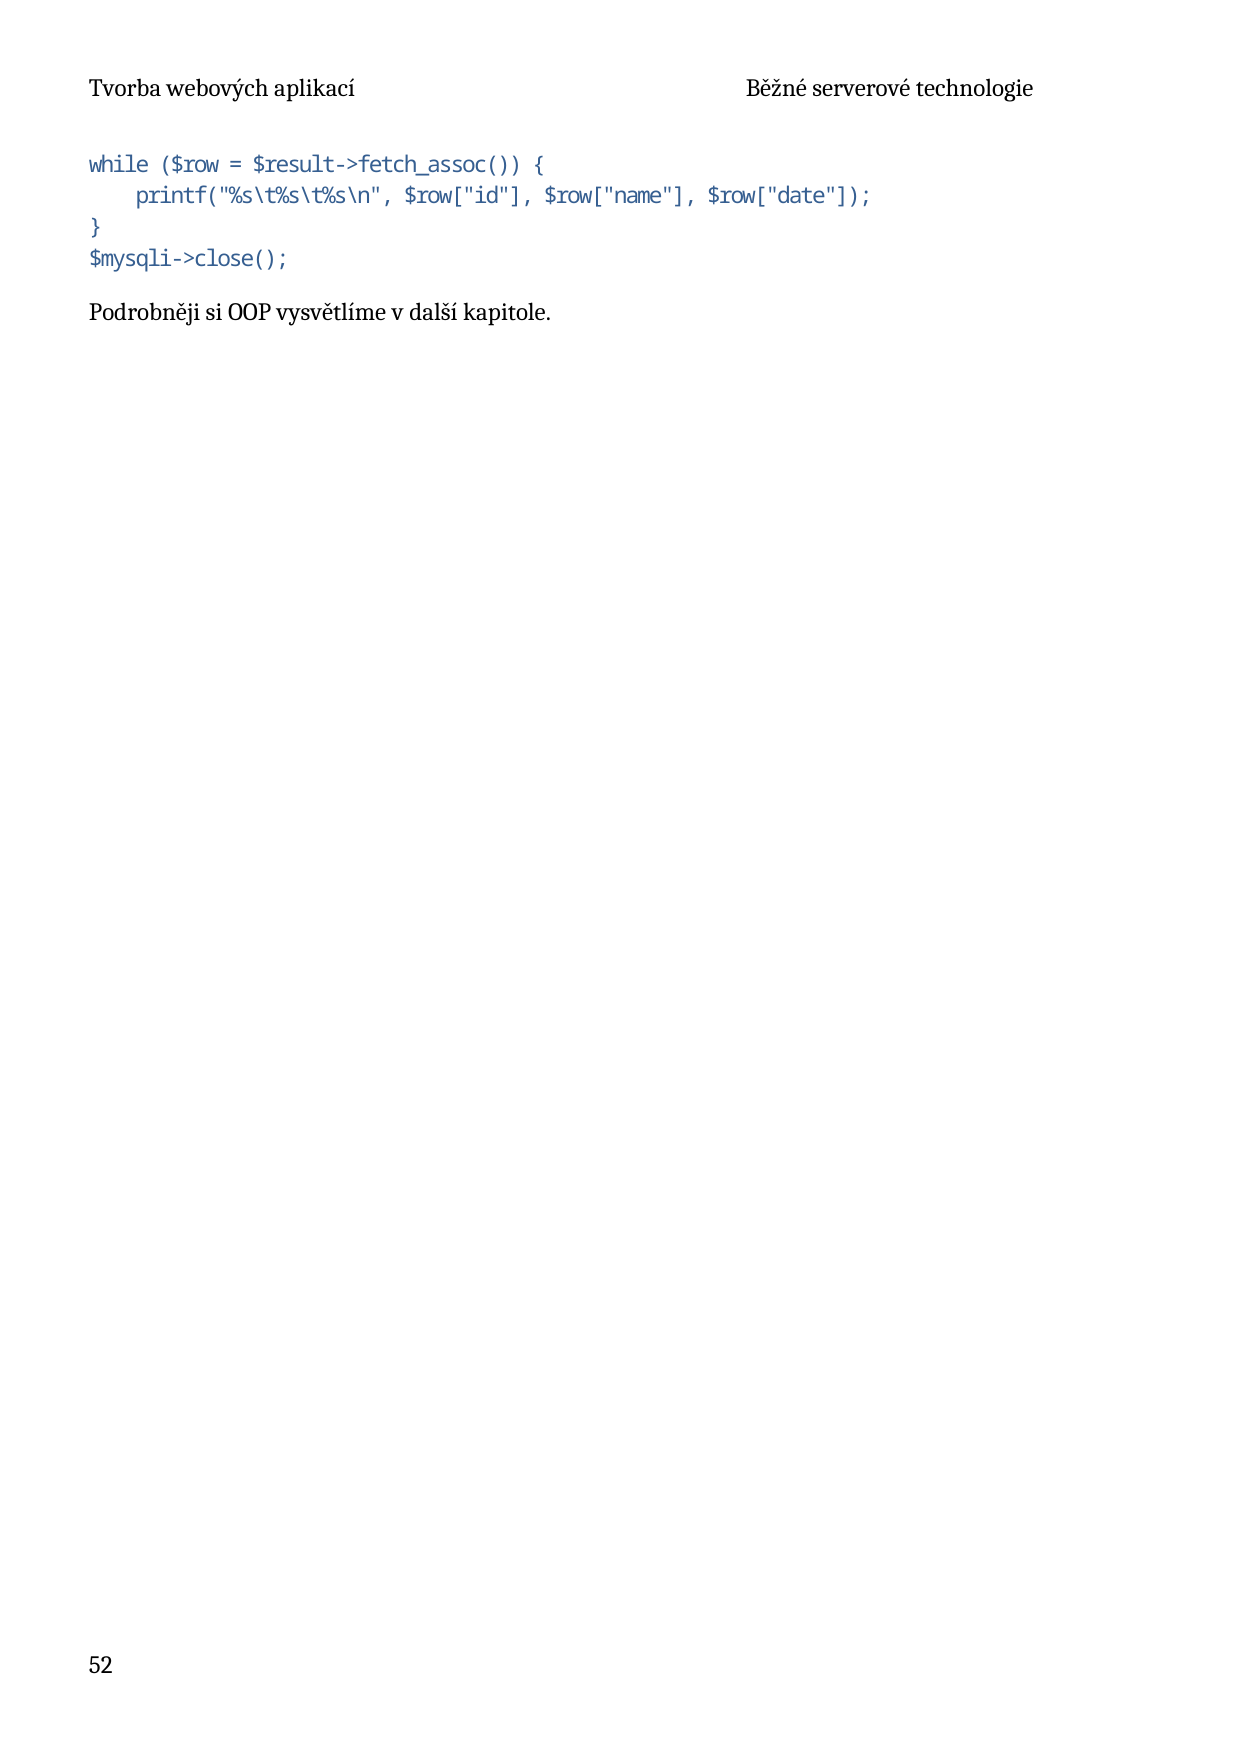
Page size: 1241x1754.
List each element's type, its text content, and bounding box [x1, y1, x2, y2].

text while ($row = $result->fetch_assoc()) { [89, 148, 1033, 179]
text } [89, 210, 1033, 241]
text printf("%s\t%s\t%s\n", $row["id"], $row["name"], $row["date"]); [89, 179, 1033, 210]
text Podrobněji si OOP vysvětlíme v další kapitole. [89, 298, 1033, 326]
text $mysqli->close(); [89, 241, 1033, 273]
